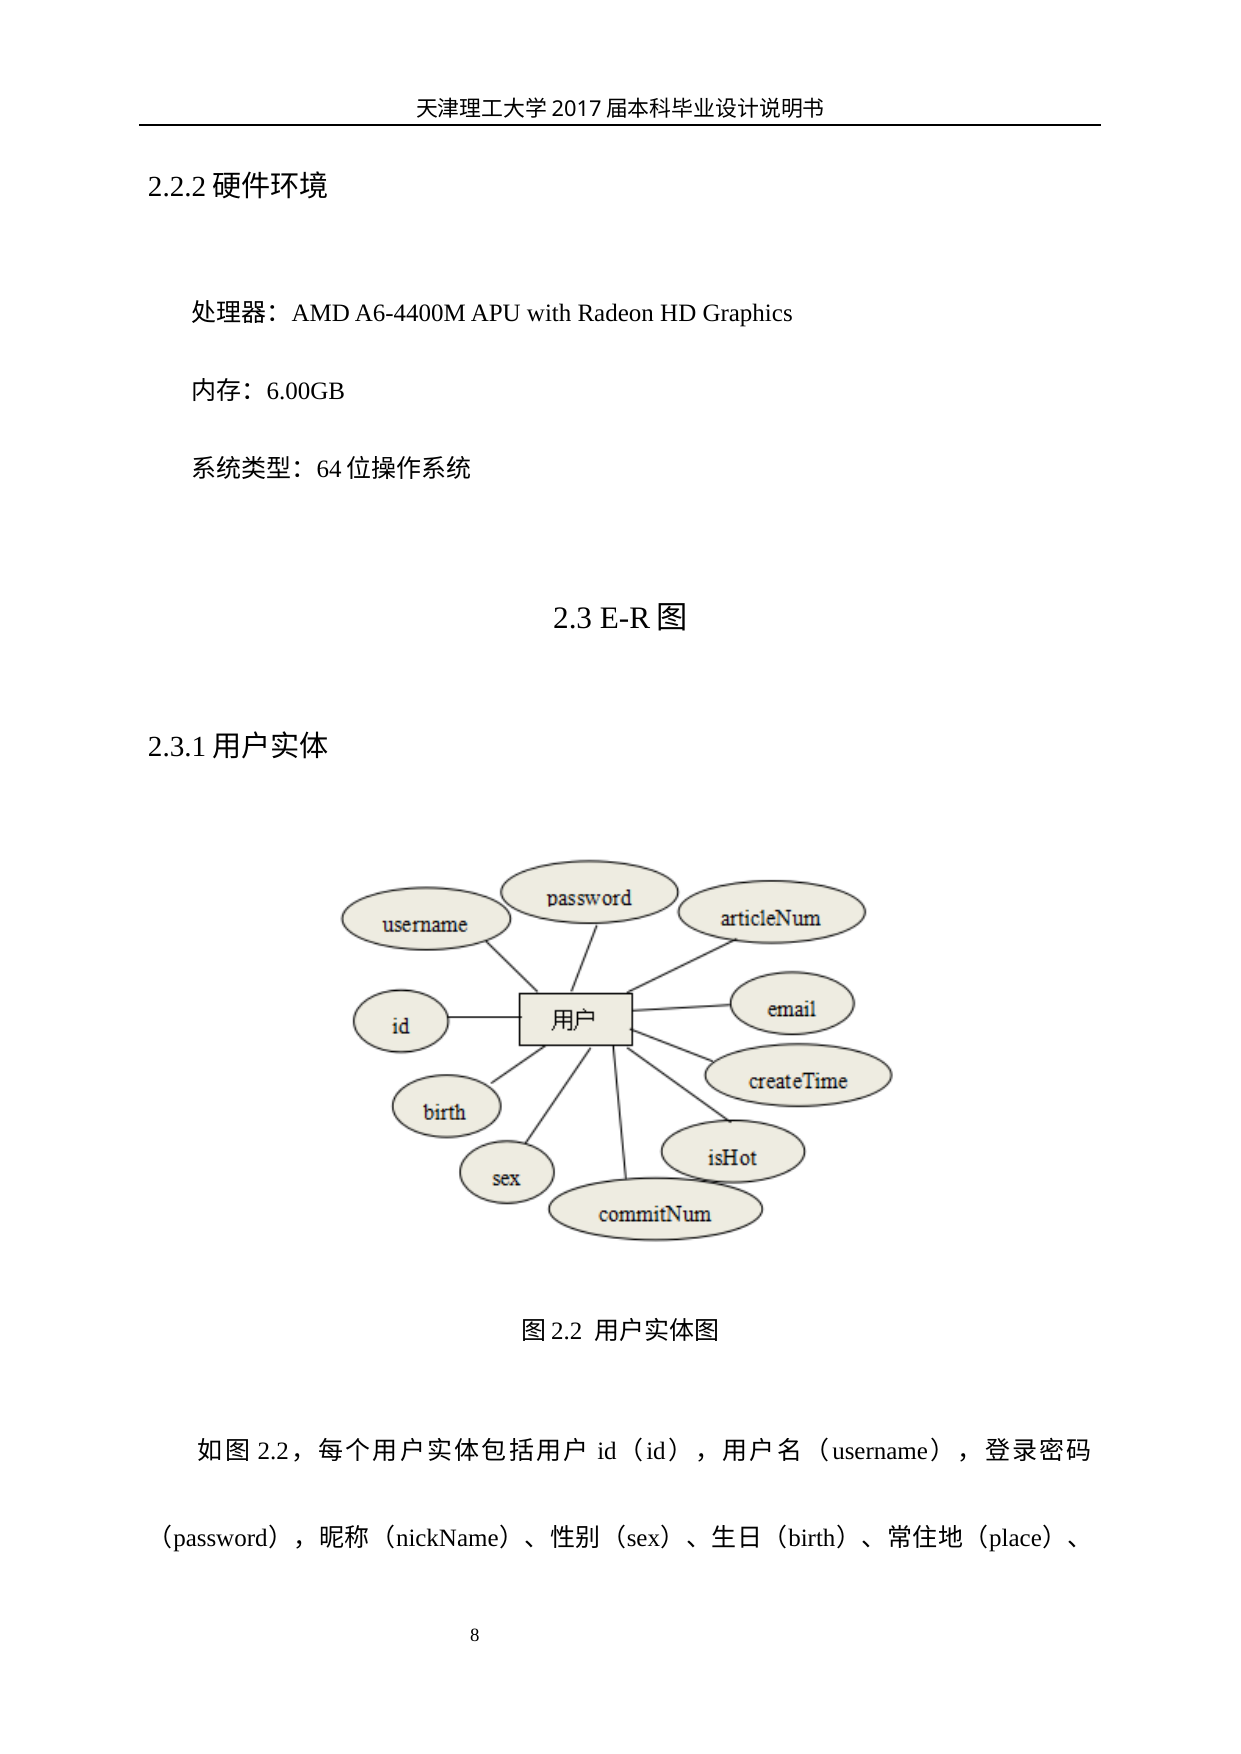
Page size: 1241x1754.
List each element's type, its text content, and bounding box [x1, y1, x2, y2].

subtitle 2.3 E-R图 [148, 580, 1093, 649]
text 图2.2 用户实体图 [148, 1294, 1093, 1363]
text 处理器：AMD A6-4400M APU with Radeon HD Graphics [148, 275, 1093, 345]
picture [297, 835, 943, 1253]
text 系统类型：64位操作系统 [148, 432, 1093, 502]
text 内存：6.00GB [148, 354, 1093, 423]
subtitle 2.3.1用户实体 [148, 709, 1093, 778]
subtitle 2.2.2硬件环境 [148, 148, 1093, 218]
